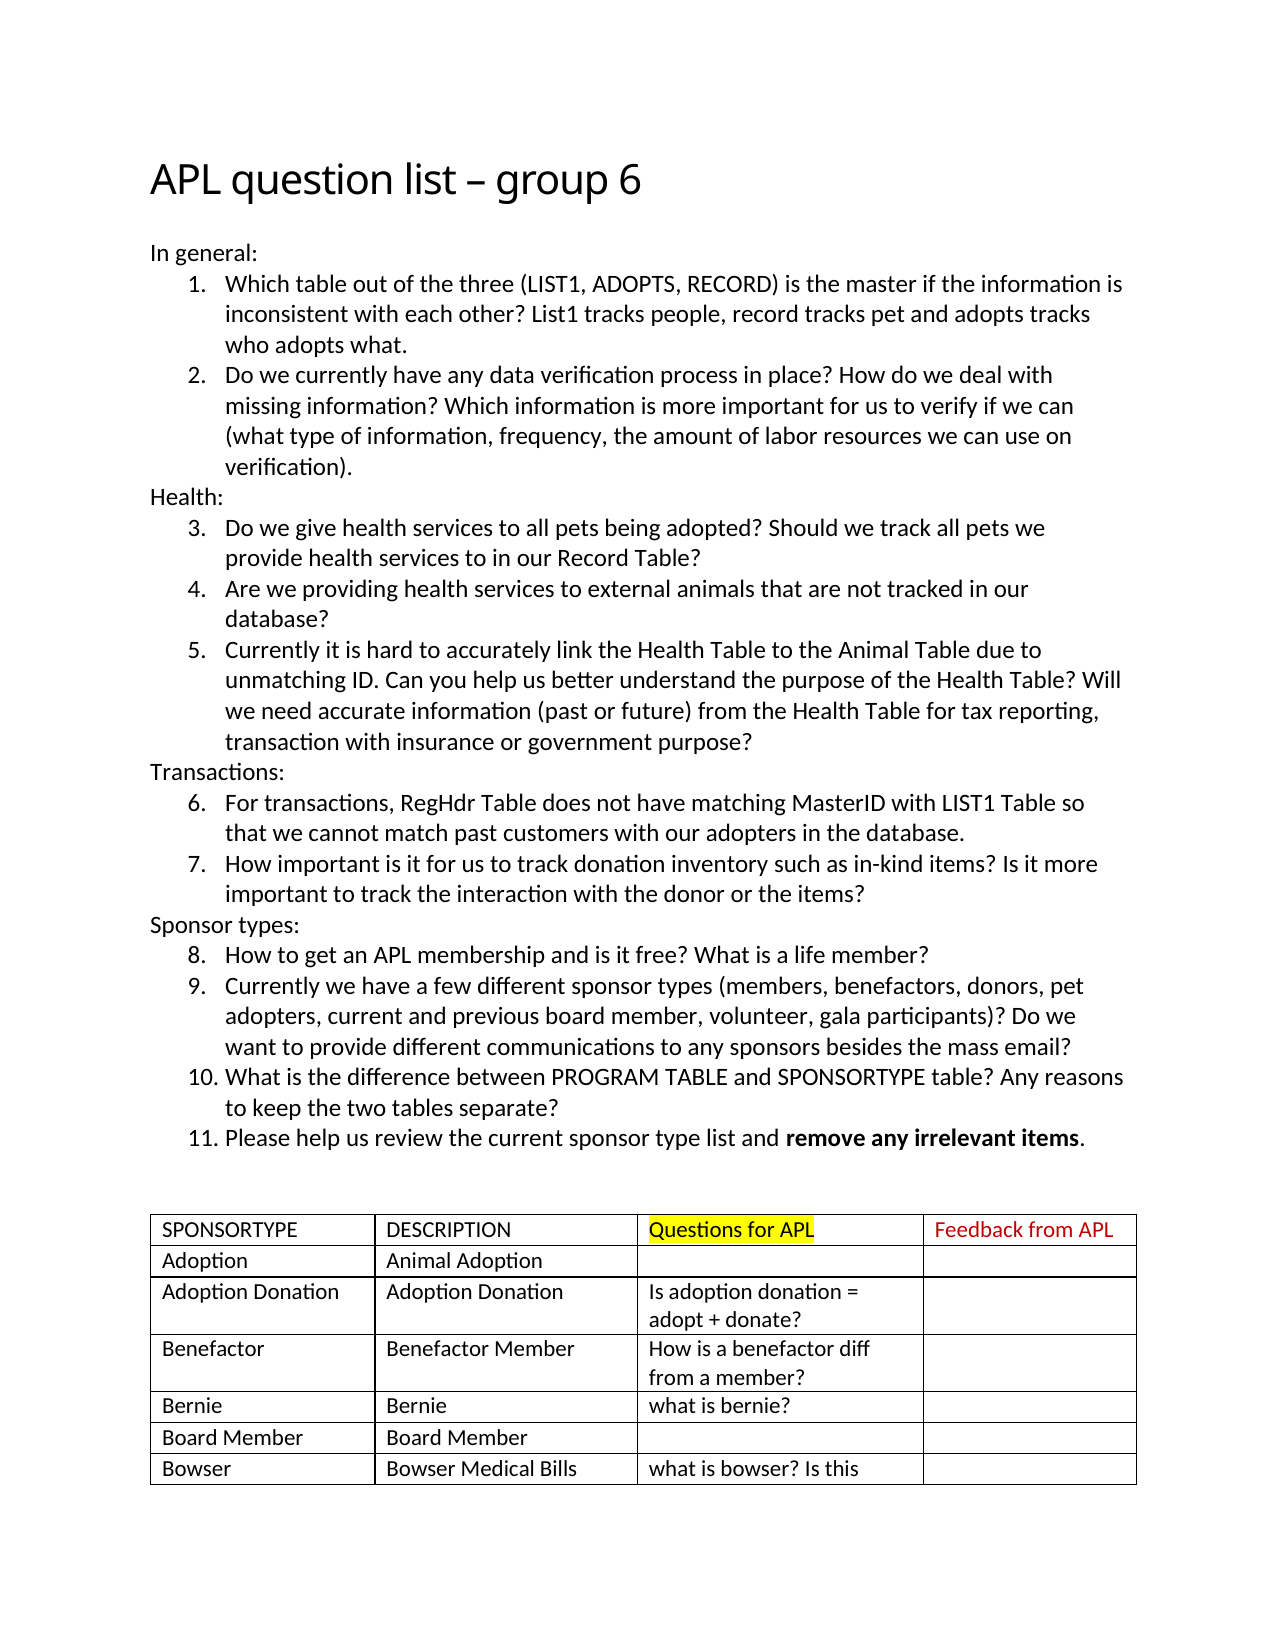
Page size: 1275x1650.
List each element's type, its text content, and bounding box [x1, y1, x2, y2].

table_cell Benefactor [151, 1335, 374, 1391]
table_cell Bernie [376, 1392, 637, 1422]
table_cell Adoption Donation [376, 1278, 637, 1333]
list What is the difference between PROGRAM TABLE and SPONSORTYPE table? Any reasons to keep the two tables separate? [187, 1061, 1125, 1122]
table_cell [638, 1454, 923, 1484]
table_cell [924, 1423, 1136, 1453]
table_cell Bowser [151, 1454, 374, 1484]
table_header Feedback from APL [924, 1215, 1136, 1245]
table_cell Is adoption donation = adopt + donate? [638, 1278, 923, 1333]
table_cell [924, 1454, 1136, 1484]
text Sponsor types: [150, 909, 1125, 939]
text In general: [150, 237, 1125, 268]
list For transactions, RegHdr Table does not have matching MasterID with LIST1 Table so that we cannot match past customers with our adopters in the database. [187, 787, 1125, 848]
table_header Questions for APL [638, 1215, 923, 1245]
list How important is it for us to track donation inventory such as in-kind items? Is it more important to track the interaction with the donor or the items? [187, 848, 1125, 909]
table_cell [638, 1246, 923, 1276]
table_cell what is bernie? [638, 1392, 923, 1422]
list How to get an APL membership and is it free? What is a life member? [187, 939, 1125, 970]
list Do we give health services to all pets being adopted? Should we track all pets we provide health services to in our Record Table? [187, 512, 1125, 573]
list Currently it is hard to accurately link the Health Table to the Animal Table due to unmatching ID. Can you help us better understand the purpose of the Health Table? Will we need accurate information (past or future) from the Health Table for tax reporting, transaction with insurance or government purpose? [187, 634, 1125, 756]
table_cell Adoption [151, 1246, 374, 1276]
list Do we currently have any data verification process in place? How do we deal with missing information? Which information is more important for us to verify if we can (what type of information, frequency, the amount of labor resources we can use on verification). [187, 359, 1125, 481]
table_cell How is a benefactor diff from a member? [638, 1335, 923, 1391]
table_cell Adoption Donation [151, 1278, 374, 1333]
list Please help us review the current sponsor type list and remove any irrelevant items. [187, 1122, 1125, 1153]
list Are we providing health services to external animals that are not tracked in our database? [187, 573, 1125, 634]
text Transactions: [150, 756, 1125, 787]
table_cell Board Member [151, 1423, 374, 1453]
table_cell Bernie [151, 1392, 374, 1422]
table_cell [638, 1423, 923, 1453]
table_cell [924, 1278, 1136, 1333]
table_cell Board Member [376, 1423, 637, 1453]
table_header SPONSORTYPE [151, 1215, 374, 1245]
table_cell [924, 1335, 1136, 1391]
list Which table out of the three (LIST1, ADOPTS, RECORD) is the master if the information is inconsistent with each other? List1 tracks people, record tracks pet and adopts tracks who adopts what. [187, 268, 1125, 359]
list Currently we have a few different sponsor types (members, benefactors, donors, pet adopters, current and previous board member, volunteer, gala participants)? Do we want to provide different communications to any sponsors besides the mass email? [187, 970, 1125, 1061]
title APL question list – group 6 [150, 150, 1125, 207]
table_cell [376, 1454, 637, 1484]
table_header DESCRIPTION [376, 1215, 637, 1245]
table_cell Benefactor Member [376, 1335, 637, 1391]
table_cell Animal Adoption [376, 1246, 637, 1276]
table_cell [924, 1246, 1136, 1276]
table_cell [924, 1392, 1136, 1422]
text Health: [150, 481, 1125, 512]
